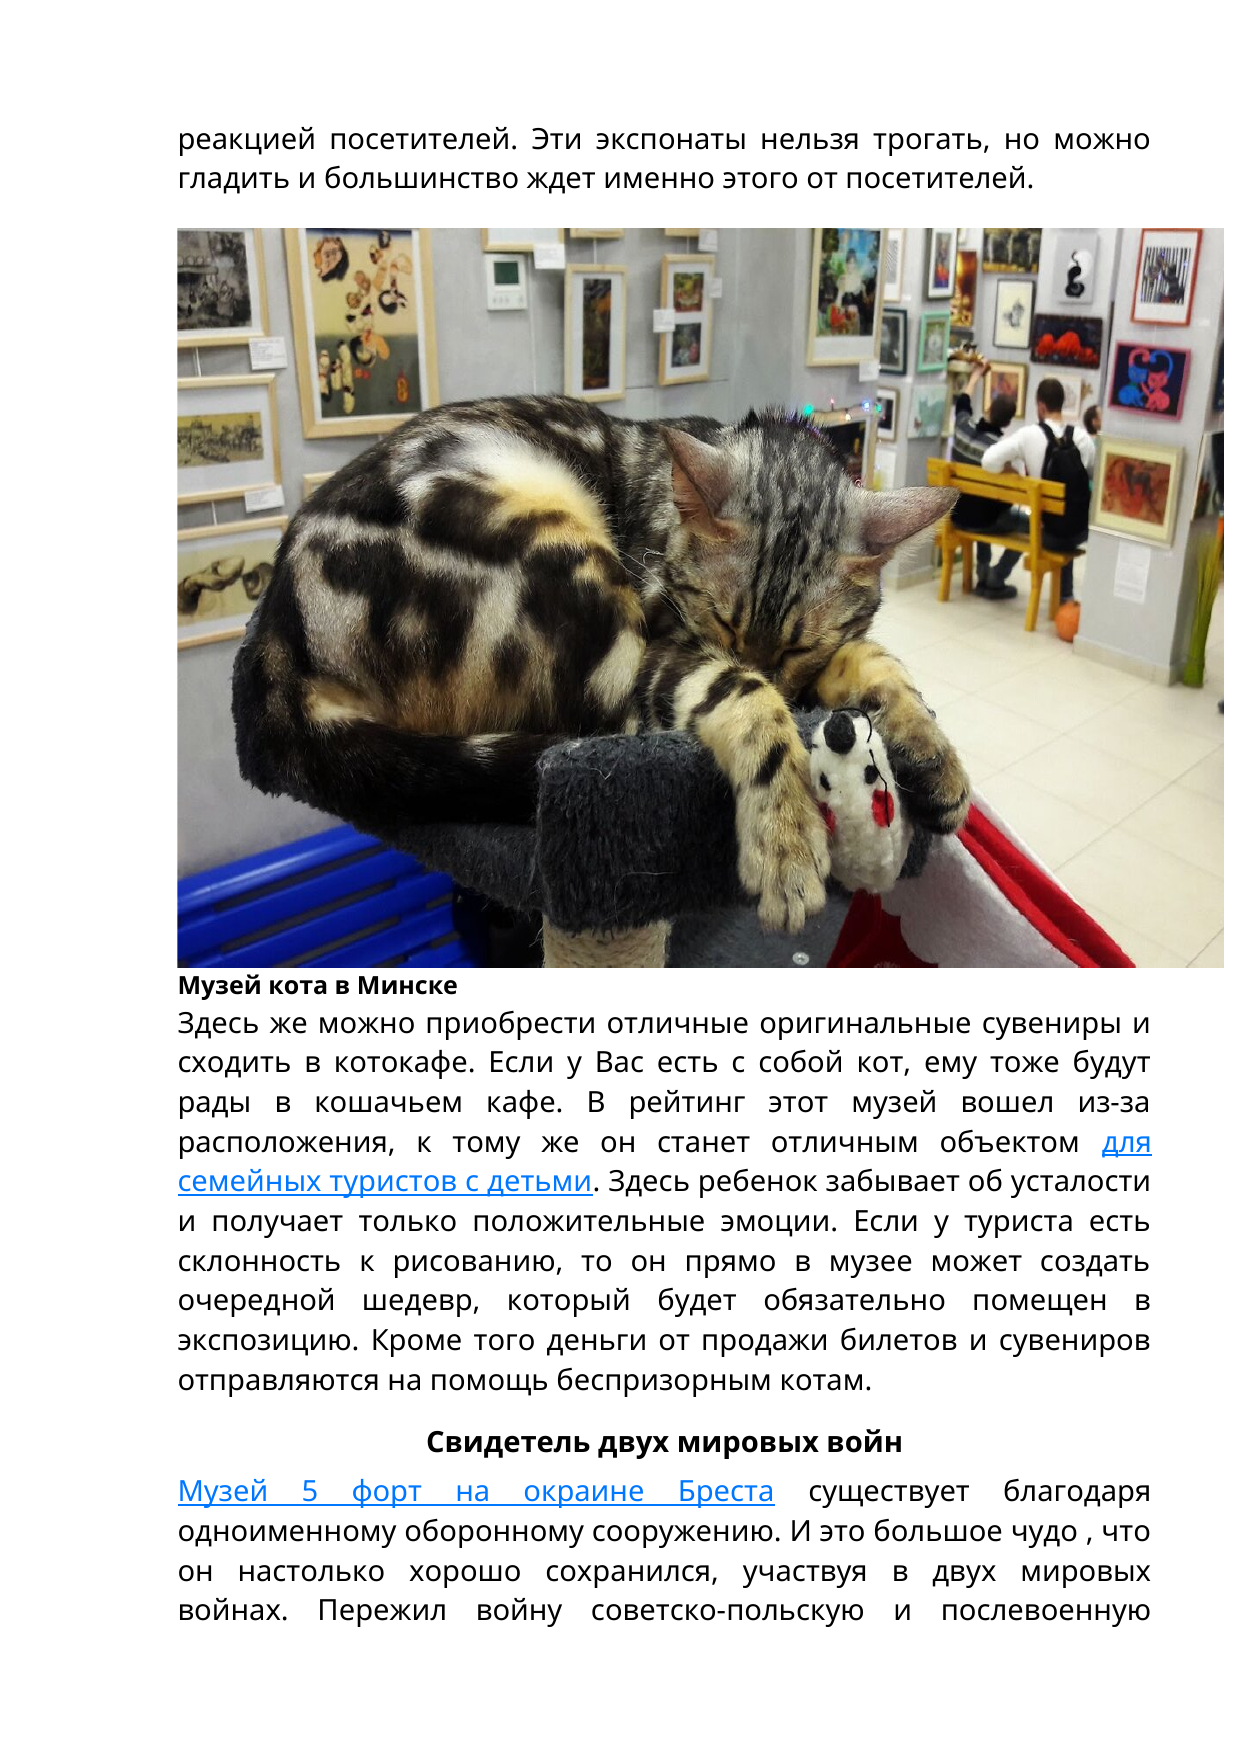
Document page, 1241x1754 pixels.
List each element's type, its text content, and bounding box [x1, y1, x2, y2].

text Здесь же можно приобрести отличные оригинальные сувениры и сходить в котокафе. Если у Вас есть с собой кот, ему тоже будут рады в кошачьем кафе. В рейтинг этот музей вошел из-за расположения, к тому же он станет отличным объектом для семейных туристов с детьми. Здесь ребенок забывает об усталости и получает только положительные эмоции. Если у туриста есть склонность к рисованию, то он прямо в музее может создать очередной шедевр, который будет обязательно помещен в экспозицию. Кроме того деньги от продажи билетов и сувениров отправляются на помощь беспризорным котам. [177, 1002, 1152, 1399]
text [177, 1471, 1152, 1629]
text Музей кота в Минске [177, 968, 1152, 1002]
picture [177, 228, 1224, 968]
text Свидетель двух мировых войн [177, 1421, 1152, 1461]
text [177, 118, 1152, 197]
